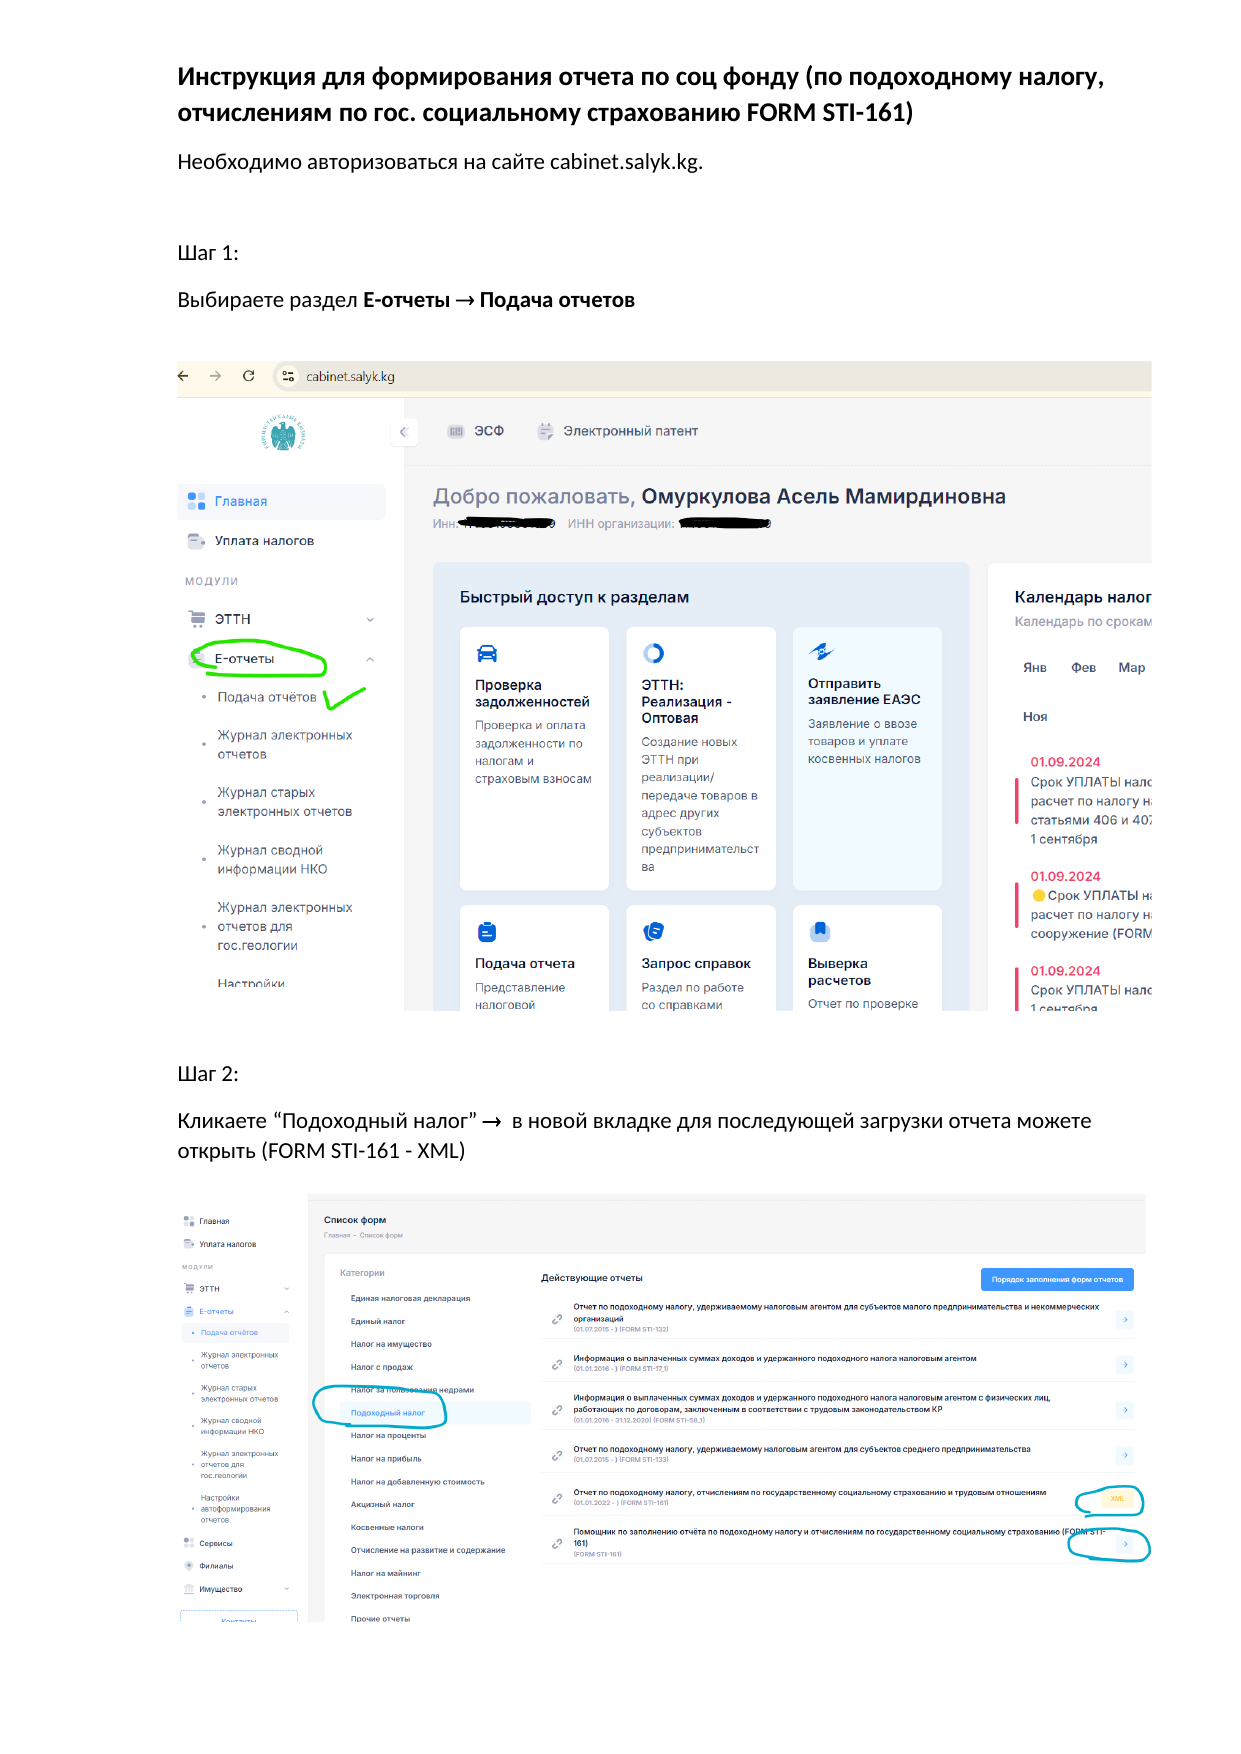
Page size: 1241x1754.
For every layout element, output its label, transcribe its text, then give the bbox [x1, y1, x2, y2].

text Кликаете “Подоходный налог” в новой вкладке для последующей загрузки отчета можете открыть (FORM STI-161 - XML) [177, 1106, 1152, 1164]
text Шаг 2: [177, 1059, 1152, 1087]
text Инструкция для формирования отчета по соц фонду (по подоходному налогу, отчислениям по гос. социальному страхованию FORM STI-161) [177, 59, 1152, 128]
picture [177, 361, 1152, 1011]
text Выбираете раздел E-отчеты Подача отчетов [177, 285, 1152, 313]
text Шаг 1: [177, 238, 1152, 266]
text Необходимо авторизоваться на сайте cabinet.salyk.kg. [177, 147, 1152, 175]
picture [177, 1194, 1152, 1622]
